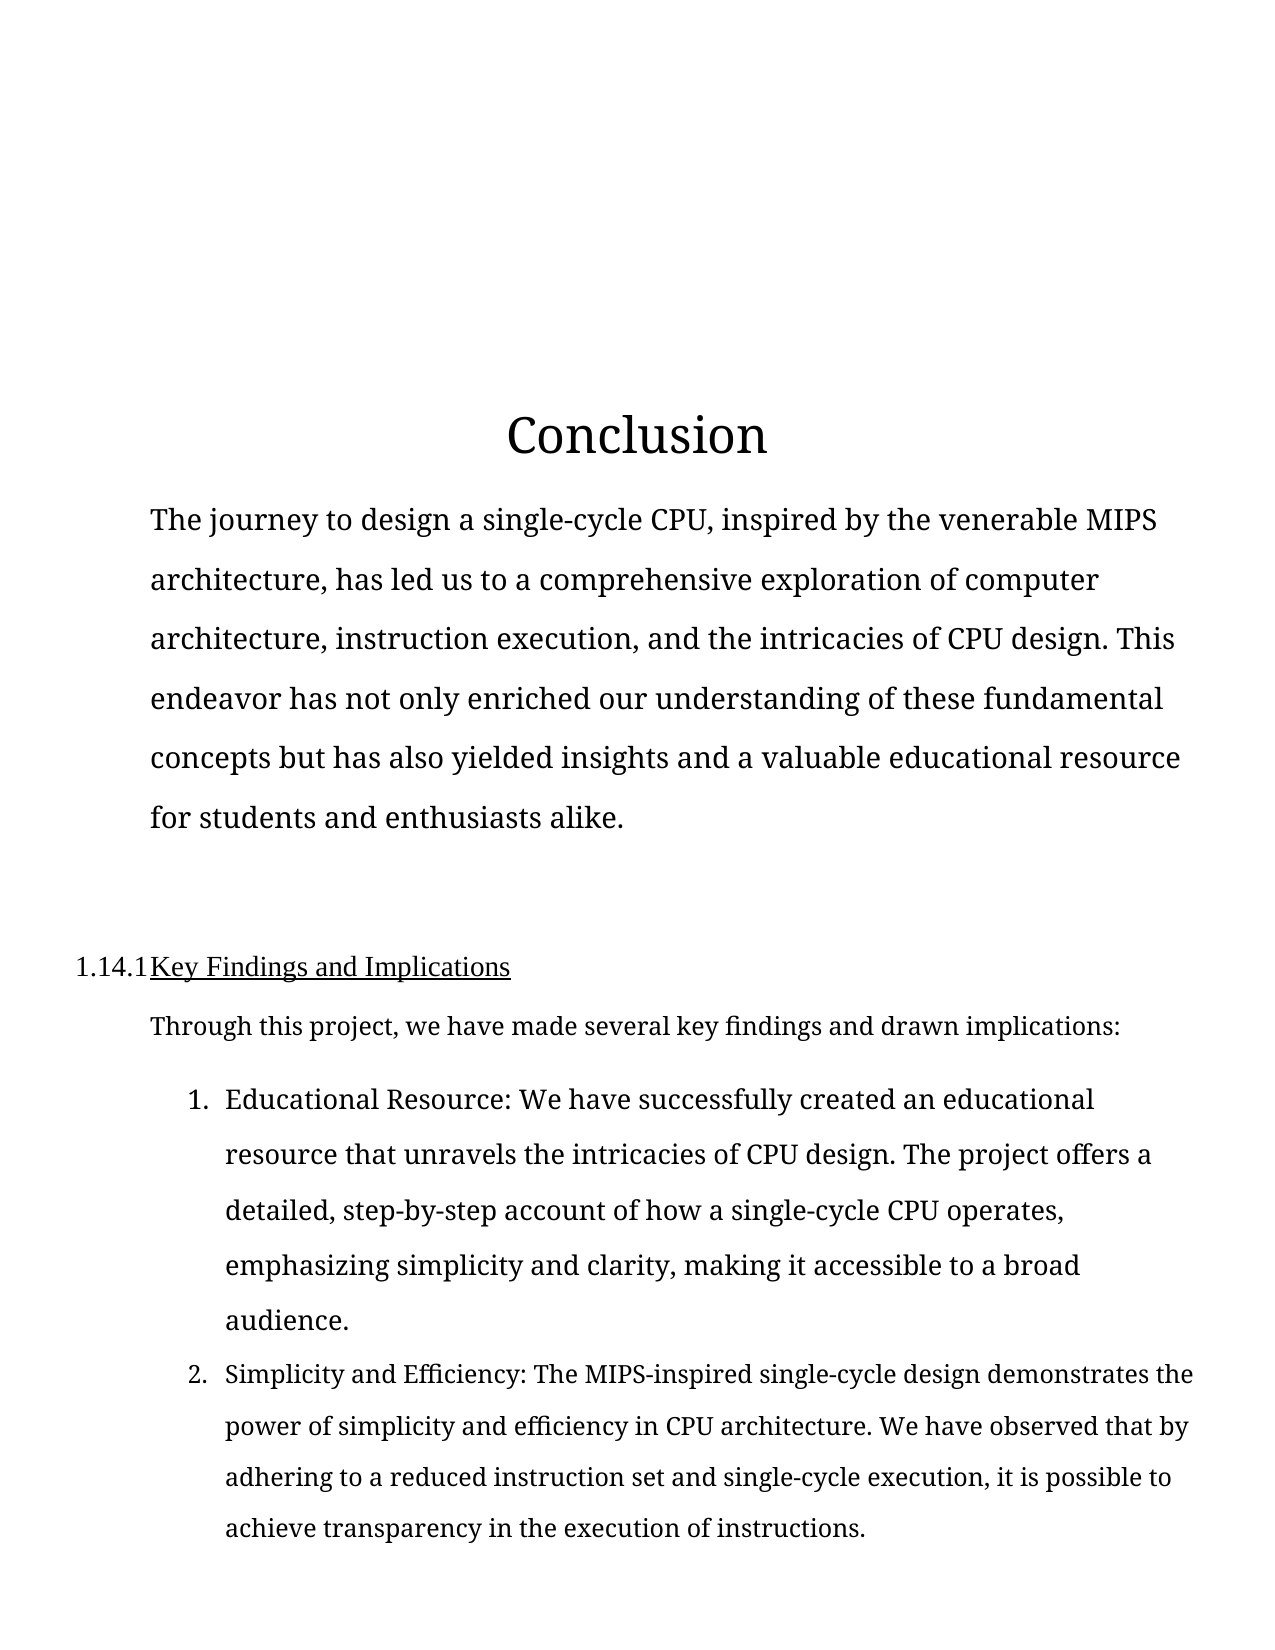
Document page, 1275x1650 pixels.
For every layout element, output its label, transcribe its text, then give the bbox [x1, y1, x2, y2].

list Educational Resource: We have successfully created an educational resource that unravels the intricacies of CPU design. The project offers a detailed, step-by-step account of how a single-cycle CPU operates, emphasizing simplicity and clarity, making it accessible to a broad audience. [187, 1081, 1200, 1339]
subtitle Key Findings and Implications [75, 949, 1200, 983]
text Through this project, we have made several key findings and drawn implications: [150, 1009, 1200, 1043]
text The journey to design a single-cycle CPU, inspired by the venerable MIPS architecture, has led us to a comprehensive exploration of computer architecture, instruction execution, and the intricacies of CPU design. This endeavor has not only enriched our understanding of these fundamental concepts but has also yielded insights and a valuable educational resource for students and enthusiasts alike. [150, 500, 1200, 837]
list Simplicity and Efficiency: The MIPS-inspired single-cycle design demonstrates the power of simplicity and efficiency in CPU architecture. We have observed that by adhering to a reduced instruction set and single-cycle execution, it is possible to achieve transparency in the execution of instructions. [187, 1357, 1200, 1544]
subtitle Conclusion [75, 401, 1200, 469]
